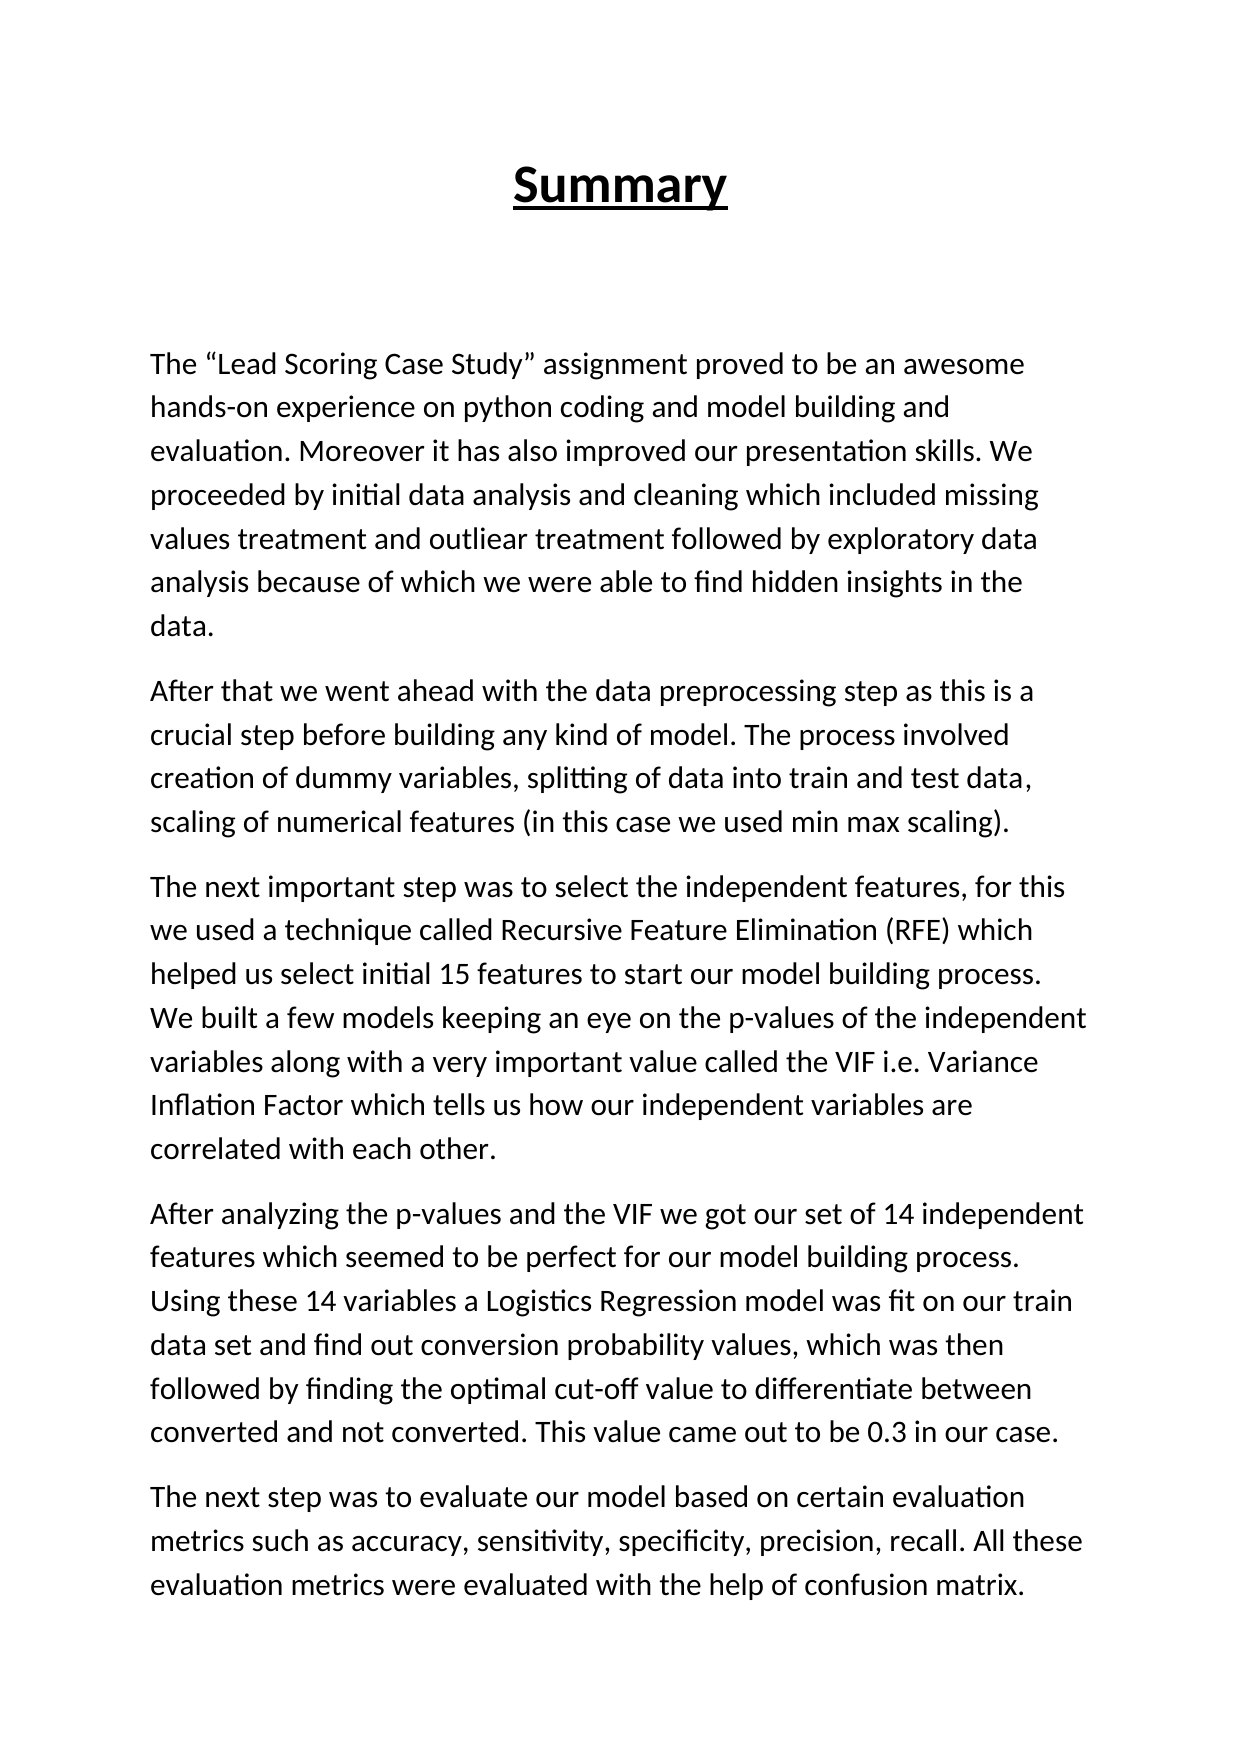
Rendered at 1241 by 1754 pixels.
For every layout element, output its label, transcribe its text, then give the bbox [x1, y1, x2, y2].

text The next step was to evaluate our model based on certain evaluation metrics such as accuracy, sensitivity, specificity, precision, recall. All these evaluation metrics were evaluated with the help of confusion matrix. [150, 1477, 1090, 1603]
text After that we went ahead with the data preprocessing step as this is a crucial step before building any kind of model. The process involved creation of dummy variables, splitting of data into train and test data, scaling of numerical features (in this case we used min max scaling). [150, 671, 1090, 840]
text The next important step was to select the independent features, for this we used a technique called Recursive Feature Elimination (RFE) which helped us select initial 15 features to start our model building process. We built a few models keeping an eye on the p-values of the independent variables along with a very important value called the VIF i.e. Variance Inflation Factor which tells us how our independent variables are correlated with each other. [150, 867, 1090, 1167]
text Summary [150, 150, 1090, 216]
text The “Lead Scoring Case Study” assignment proved to be an awesome hands-on experience on python coding and model building and evaluation. Moreover it has also improved our presentation skills. We proceeded by initial data analysis and cleaning which included missing values treatment and outliear treatment followed by exploratory data analysis because of which we were able to find hidden insights in the data. [150, 344, 1090, 644]
text After analyzing the p-values and the VIF we got our set of 14 independent features which seemed to be perfect for our model building process. Using these 14 variables a Logistics Regression model was fit on our train data set and find out conversion probability values, which was then followed by finding the optimal cut-off value to differentiate between converted and not converted. This value came out to be 0.3 in our case. [150, 1194, 1090, 1451]
